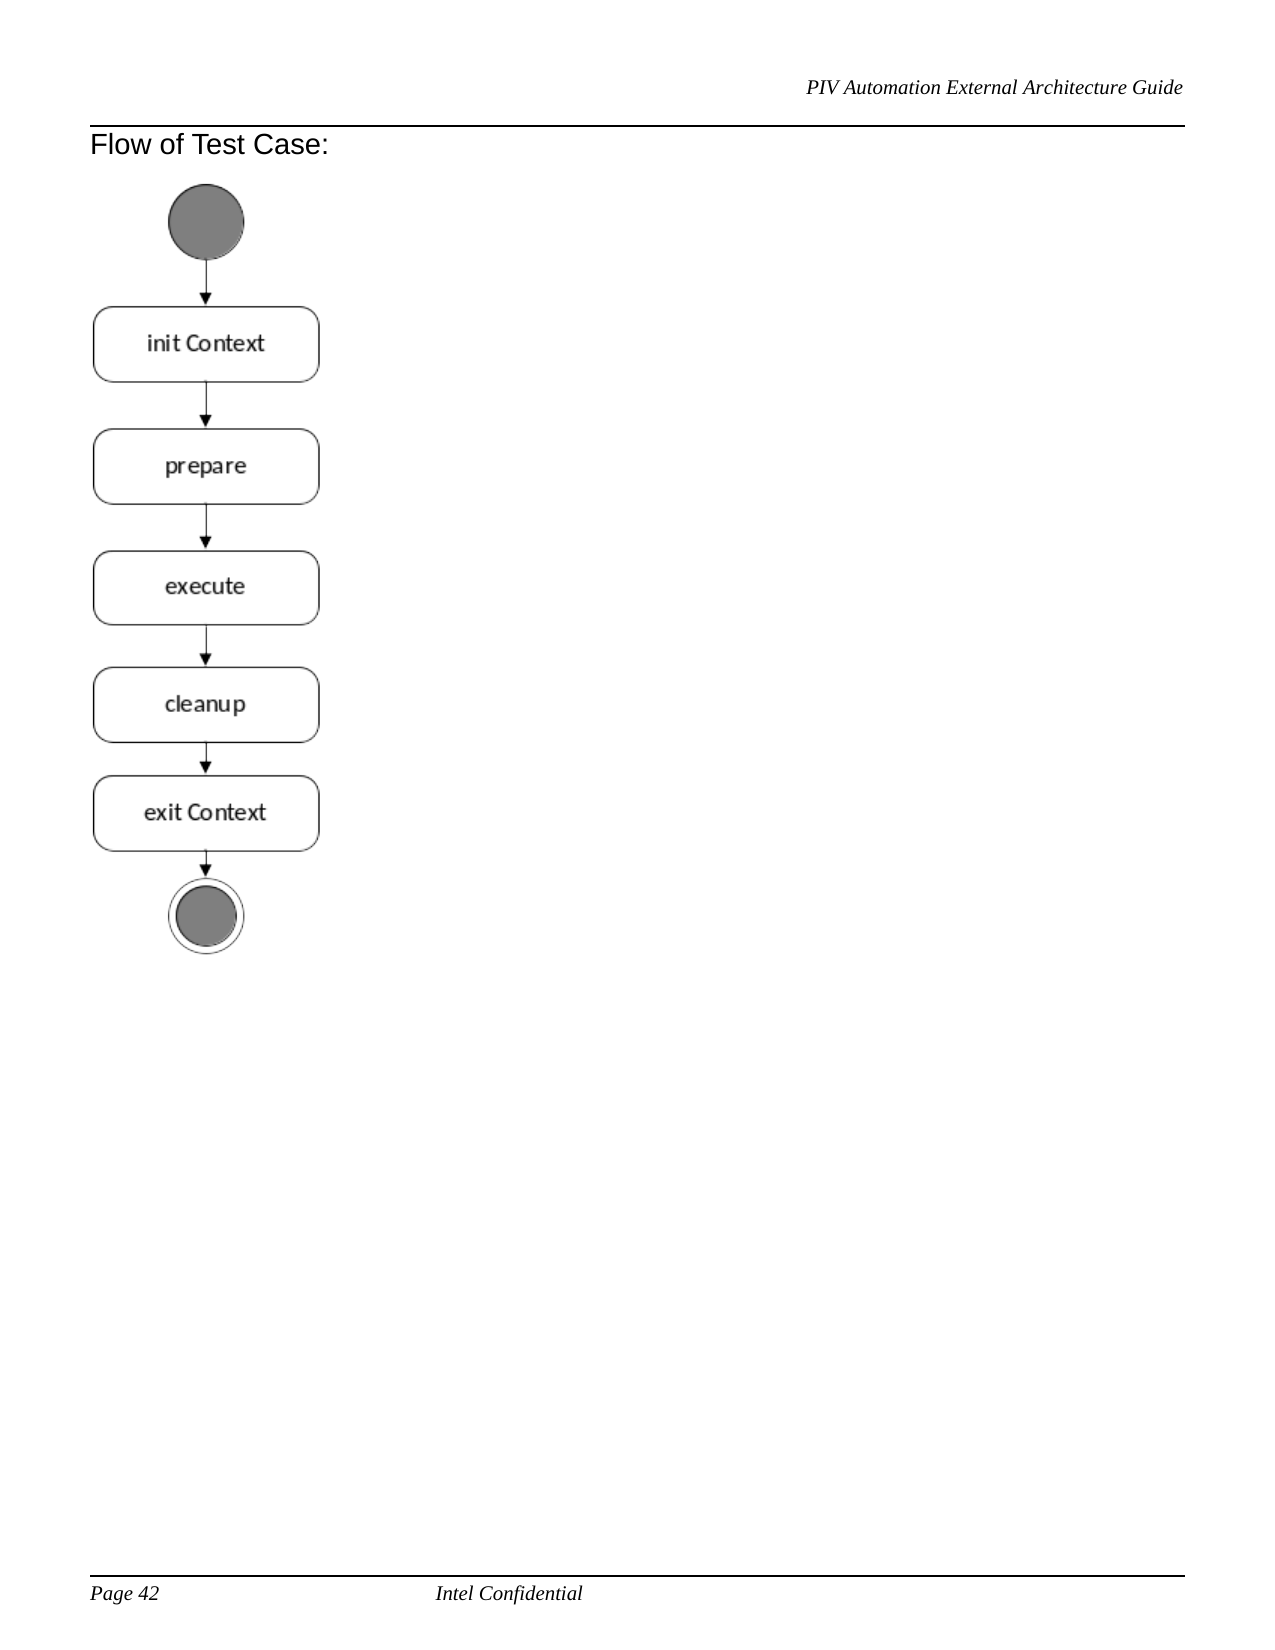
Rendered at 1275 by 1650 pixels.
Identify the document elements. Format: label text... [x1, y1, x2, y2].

subtitle Flow of Test Case: [90, 127, 1185, 160]
